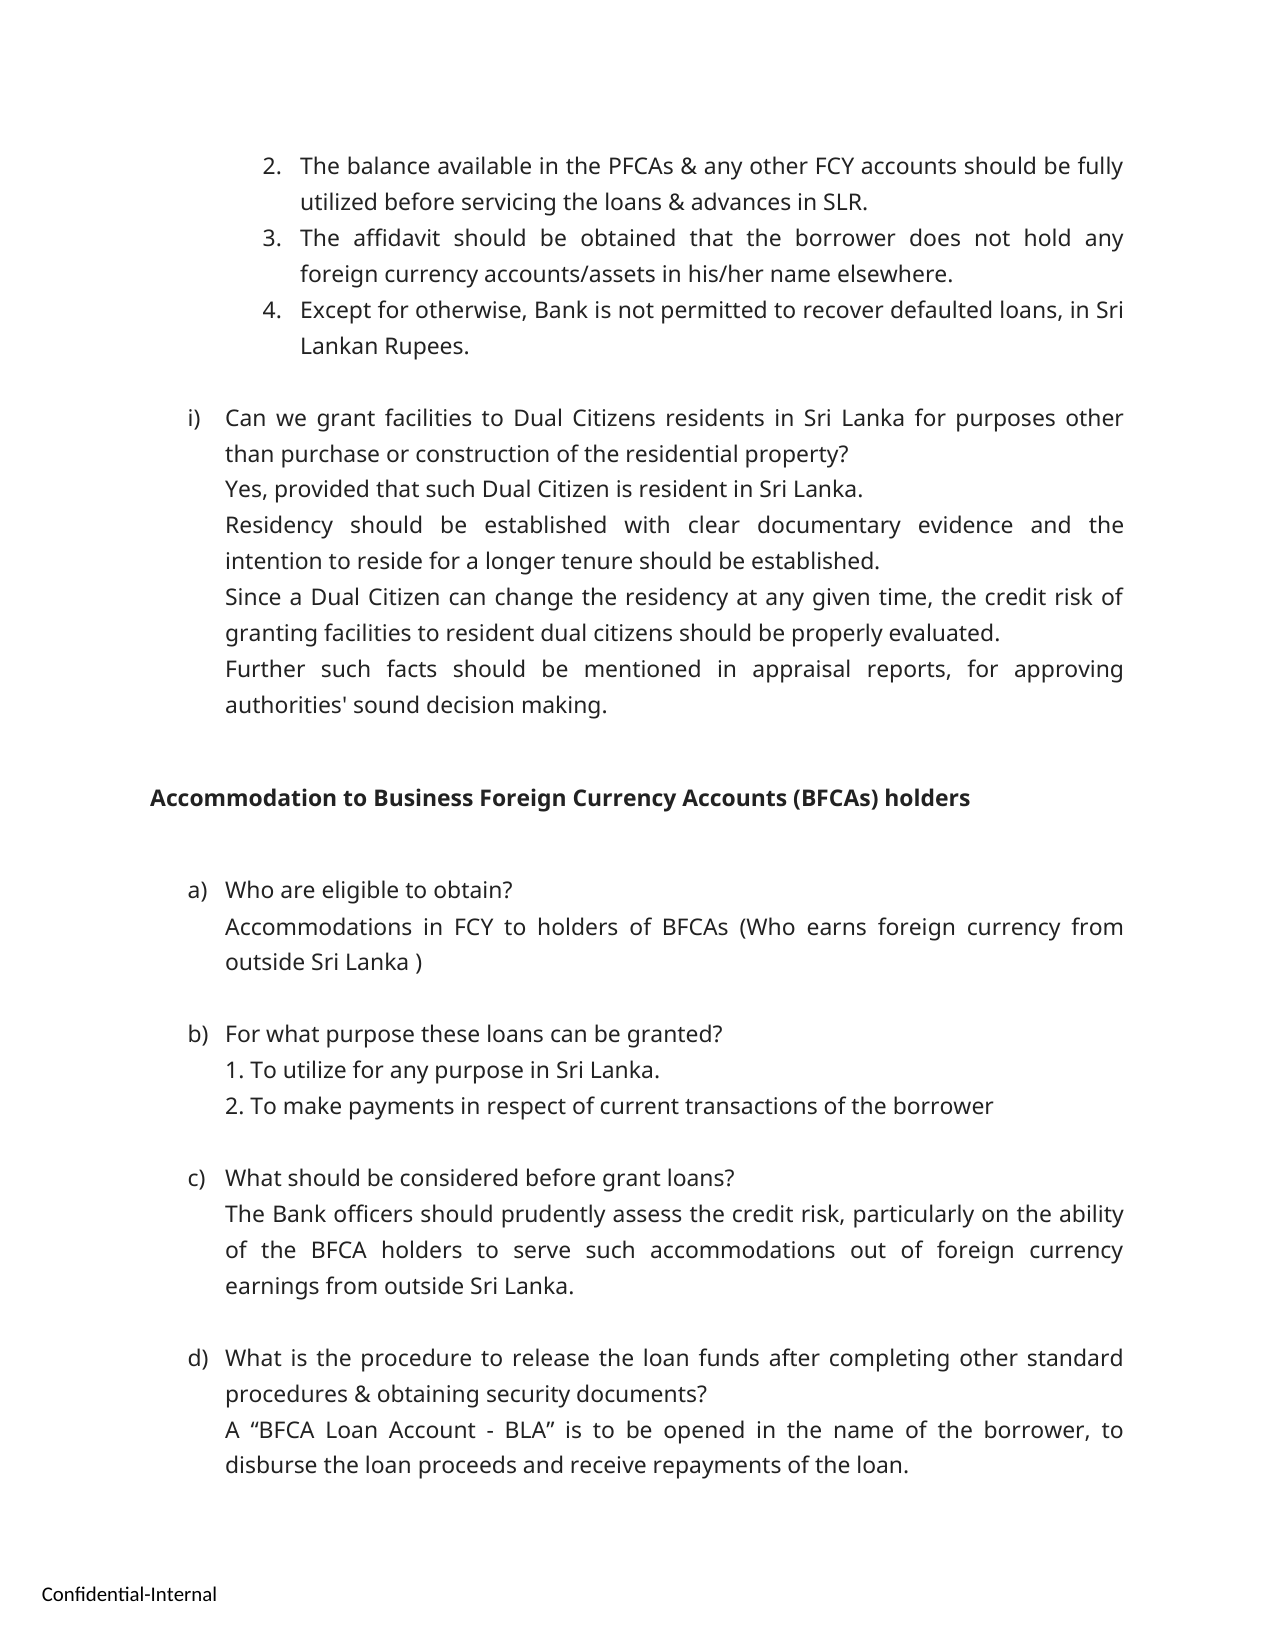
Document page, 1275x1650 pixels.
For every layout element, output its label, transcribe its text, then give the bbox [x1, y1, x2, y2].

text Accommodation to Business Foreign Currency Accounts (BFCAs) holders [150, 782, 1125, 813]
list Yes, provided that such Dual Citizen is resident in Sri Lanka. [225, 473, 1125, 505]
list Can we grant facilities to Dual Citizens residents in Sri Lanka for purposes other than purchase or construction of the residential property? [187, 402, 1125, 469]
list The affidavit should be obtained that the borrower does not hold any foreign currency accounts/assets in his/her name elsewhere. [262, 222, 1125, 289]
list The balance available in the PFCAs & any other FCY accounts should be fully utilized before servicing the loans & advances in SLR. [262, 150, 1125, 217]
list Except for otherwise, Bank is not permitted to recover defaulted loans, in Sri Lankan Rupees. [262, 294, 1125, 361]
list Residency should be established with clear documentary evidence and the intention to reside for a longer tenure should be established. [225, 509, 1125, 577]
list Who are eligible to obtain? [187, 874, 1125, 906]
list Since a Dual Citizen can change the residency at any given time, the credit risk of granting facilities to resident dual citizens should be properly evaluated. [225, 581, 1125, 648]
list For what purpose these loans can be granted? [187, 1018, 1125, 1049]
list What should be considered before grant loans? [187, 1162, 1125, 1193]
list The Bank officers should prudently assess the credit risk, particularly on the ability of the BFCA holders to serve such accommodations out of foreign currency earnings from outside Sri Lanka. [225, 1198, 1125, 1301]
list Further such facts should be mentioned in appraisal reports, for approving authorities' sound decision making. [225, 653, 1125, 720]
list A “BFCA Loan Account - BLA” is to be opened in the name of the borrower, to disburse the loan proceeds and receive repayments of the loan. [225, 1413, 1125, 1481]
list Accommodations in FCY to holders of BFCAs (Who earns foreign currency from outside Sri Lanka ) [225, 910, 1125, 978]
list 1. To utilize for any purpose in Sri Lanka. [225, 1054, 1125, 1085]
list 2. To make payments in respect of current transactions of the borrower [225, 1090, 1125, 1121]
list What is the procedure to release the loan funds after completing other standard procedures & obtaining security documents? [187, 1342, 1125, 1409]
